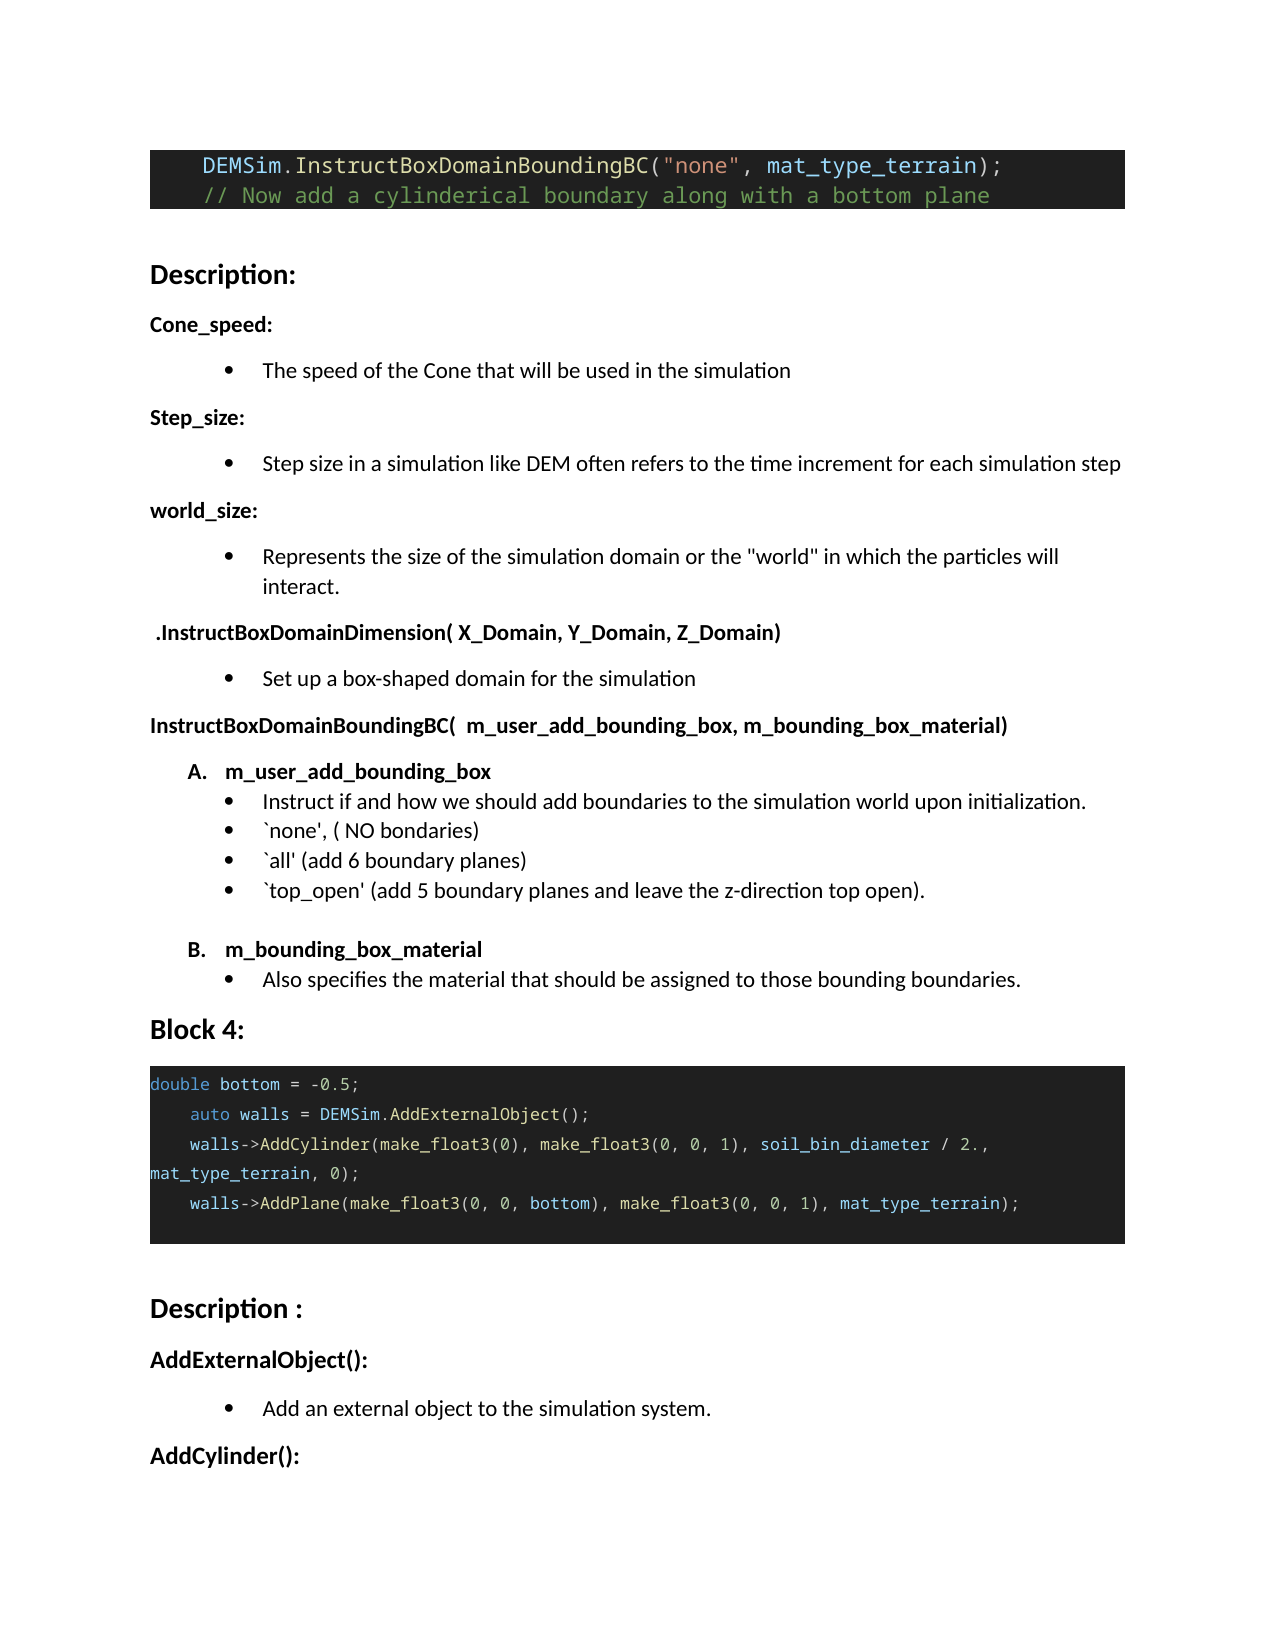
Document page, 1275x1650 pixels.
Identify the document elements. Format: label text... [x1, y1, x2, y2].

text double bottom = -0.5; [150, 1066, 1125, 1095]
text walls->AddPlane(make_float3(0, 0, bottom), make_float3(0, 0, 1), mat_type_terrain); [150, 1184, 1125, 1214]
list Represents the size of the simulation domain or the "world" in which the particles will interact. [225, 542, 1125, 600]
list m_user_add_bounding_box [187, 757, 1125, 785]
text InstructBoxDomainBoundingBC( m_user_add_bounding_box, m_bounding_box_material) [150, 711, 1125, 739]
text // Now add a cylinderical boundary along with a bottom plane [150, 180, 1125, 209]
list Step size in a simulation like DEM often refers to the time increment for each simulation step [225, 449, 1125, 477]
list `all' (add 6 boundary planes) [225, 846, 1125, 874]
list The speed of the Cone that will be used in the simulation [225, 357, 1125, 385]
text Step_size: [150, 403, 1125, 431]
list Also specifies the material that should be assigned to those bounding boundaries. [225, 965, 1125, 993]
list `none', ( NO bondaries) [225, 817, 1125, 844]
text world_size: [150, 496, 1125, 524]
text Cone_speed: [150, 310, 1125, 338]
text AddExternalObject(): [150, 1345, 1125, 1375]
list `top_open' (add 5 boundary planes and leave the z-direction top open). [225, 876, 1125, 904]
list Add an external object to the simulation system. [225, 1394, 1125, 1422]
list Instruct if and how we should add boundaries to the simulation world upon initialization. [225, 787, 1125, 815]
text walls->AddCylinder(make_float3(0), make_float3(0, 0, 1), soil_bin_diameter / 2., mat_type_terrain, 0); [150, 1125, 1125, 1184]
text Description : [150, 1290, 1125, 1326]
text auto walls = DEMSim.AddExternalObject(); [150, 1095, 1125, 1125]
text AddCylinder(): [150, 1440, 1125, 1471]
text Block 4: [150, 1011, 1125, 1047]
text DEMSim.InstructBoxDomainBoundingBC("none", mat_type_terrain); [150, 150, 1125, 180]
list Set up a box-shaped domain for the simulation [225, 664, 1125, 692]
text Description: [150, 256, 1125, 292]
list m_bounding_box_material [187, 935, 1125, 963]
text .InstructBoxDomainDimension( X_Domain, Y_Domain, Z_Domain) [150, 618, 1125, 646]
